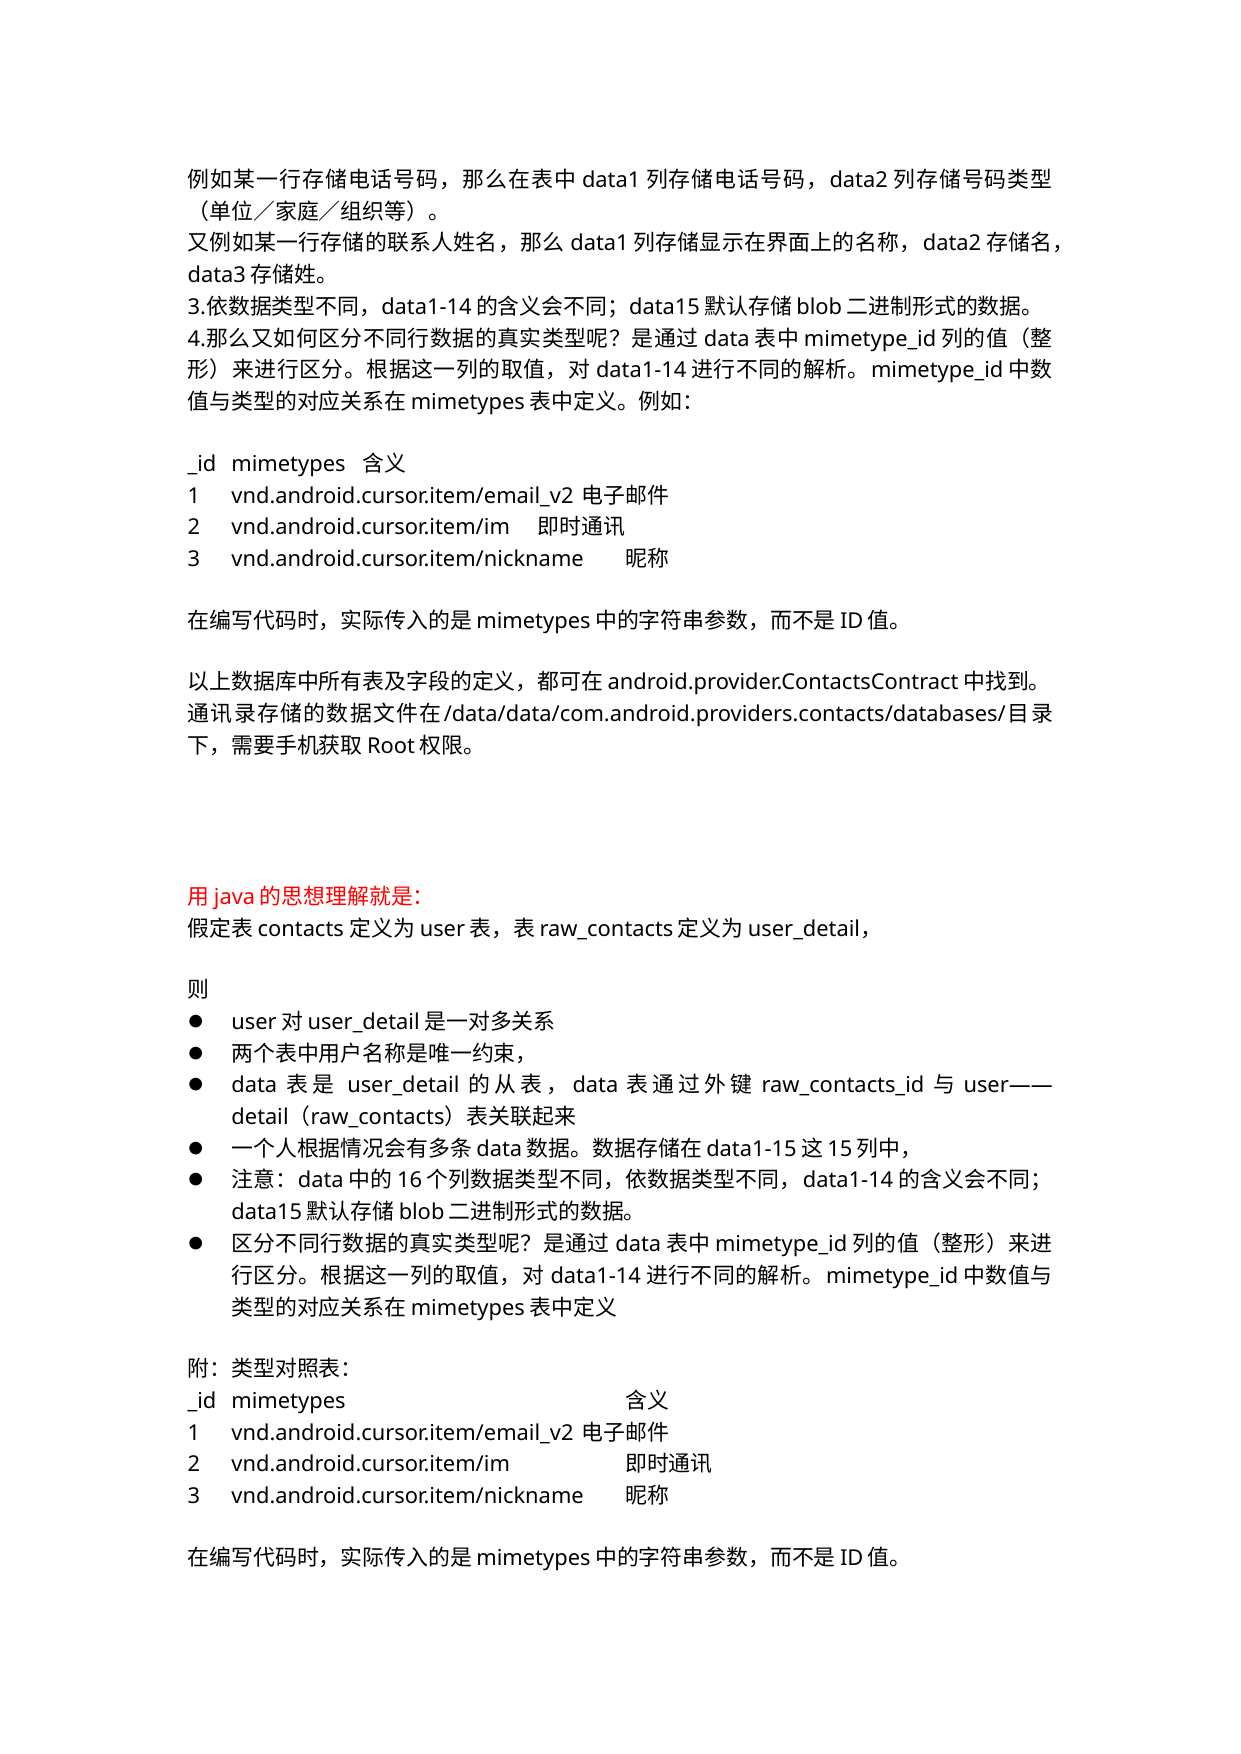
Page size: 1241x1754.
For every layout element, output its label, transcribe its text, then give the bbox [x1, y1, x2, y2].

text 假定表contacts 定义为user表，表raw_contacts定义为user_detail， [187, 911, 1053, 942]
list user对user_detail是一对多关系 [187, 1004, 1053, 1036]
text 附：类型对照表： [187, 1351, 1053, 1383]
text 用java的思想理解就是： [187, 879, 1053, 911]
list data表是 user_detail的从表，data表通过外键raw_contacts_id与user——detail（raw_contacts）表关联起来 [187, 1067, 1053, 1131]
text 3.依数据类型不同，data1-14的含义会不同；data15默认存储blob二进制形式的数据。 [187, 289, 1053, 321]
text 则 [187, 972, 1053, 1004]
text 1 vnd.android.cursor.item/email_v2 电子邮件 [187, 478, 1053, 509]
text 3 vnd.android.cursor.item/nickname 昵称 [187, 541, 1053, 573]
list 区分不同行数据的真实类型呢？是通过data表中mimetype_id列的值（整形）来进行区分。根据这一列的取值，对data1-14进行不同的解析。mimetype_id中数值与类型的对应关系在mimetypes表中定义 [187, 1226, 1053, 1321]
list 注意：data中的16个列数据类型不同，依数据类型不同，data1-14的含义会不同；data15默认存储blob二进制形式的数据。 [187, 1162, 1053, 1226]
text 在编写代码时，实际传入的是mimetypes中的字符串参数，而不是ID值。 [187, 1540, 1053, 1571]
text 2 vnd.android.cursor.item/im 即时通讯 [187, 509, 1053, 541]
text 2 vnd.android.cursor.item/im 即时通讯 [187, 1446, 1053, 1478]
text 又例如某一行存储的联系人姓名，那么data1列存储显示在界面上的名称，data2存储名，data3存储姓。 [187, 225, 1053, 289]
list 两个表中用户名称是唯一约束， [187, 1036, 1053, 1067]
text _id mimetypes 含义 [187, 446, 1053, 478]
text 在编写代码时，实际传入的是mimetypes中的字符串参数，而不是ID值。 [187, 603, 1053, 634]
text 1 vnd.android.cursor.item/email_v2 电子邮件 [187, 1414, 1053, 1446]
text 4.那么又如何区分不同行数据的真实类型呢？是通过data表中mimetype_id列的值（整形）来进行区分。根据这一列的取值，对data1-14进行不同的解析。mimetype_id中数值与类型的对应关系在mimetypes表中定义。例如： [187, 321, 1053, 416]
text 3 vnd.android.cursor.item/nickname 昵称 [187, 1478, 1053, 1510]
text 通讯录存储的数据文件在/data/data/com.android.providers.contacts/databases/目录下，需要手机获取Root权限。 [187, 696, 1053, 759]
text 以上数据库中所有表及字段的定义，都可在android.provider.ContactsContract中找到。 [187, 664, 1053, 696]
list 一个人根据情况会有多条data数据。数据存储在data1-15这15列中， [187, 1131, 1053, 1162]
text _id mimetypes 含义 [187, 1383, 1053, 1414]
text 例如某一行存储电话号码，那么在表中data1列存储电话号码，data2列存储号码类型（单位／家庭／组织等）。 [187, 162, 1053, 225]
